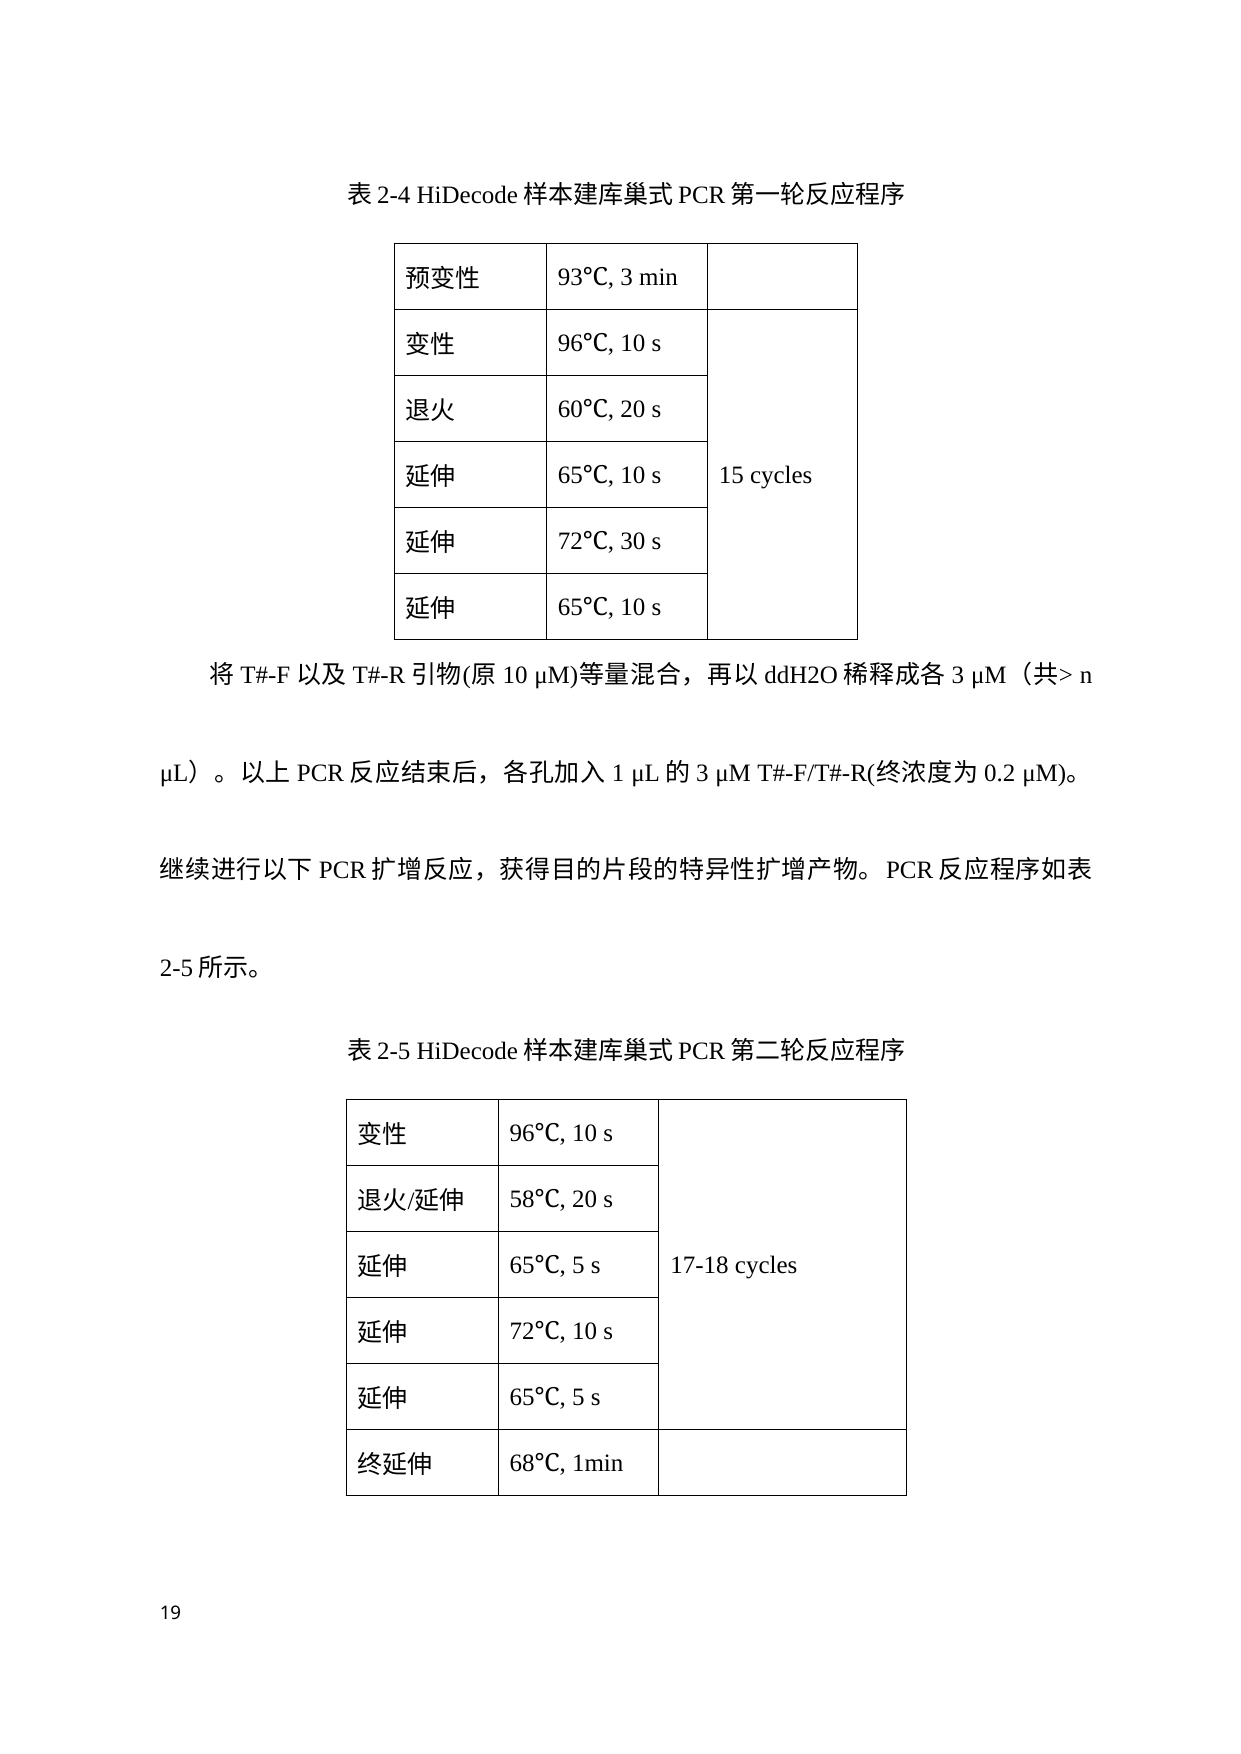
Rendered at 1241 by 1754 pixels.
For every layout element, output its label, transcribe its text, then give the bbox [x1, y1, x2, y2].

table_cell 延伸 [395, 442, 546, 507]
table_cell 延伸 [347, 1232, 498, 1297]
text 表2-4 HiDecode样本建库巢式PCR第一轮反应程序 [159, 160, 1092, 225]
table_header 预变性 [395, 244, 546, 309]
table_cell 终延伸 [347, 1430, 498, 1495]
table_cell 60℃, 20 s [547, 376, 707, 441]
table_cell 65℃, 10 s [547, 442, 707, 507]
table_cell 延伸 [347, 1298, 498, 1363]
table_cell 65℃, 5 s [499, 1364, 658, 1429]
text 表2-5 HiDecode样本建库巢式PCR第二轮反应程序 [159, 1016, 1092, 1081]
table_cell 退火/延伸 [347, 1166, 498, 1231]
table_cell 96℃, 10 s [547, 310, 707, 375]
table_cell 15 cycles [708, 310, 857, 639]
table_cell 延伸 [395, 508, 546, 573]
table_cell 65℃, 5 s [499, 1232, 658, 1297]
table_cell 58℃, 20 s [499, 1166, 658, 1231]
table_header [708, 244, 857, 309]
table_header 93℃, 3 min [547, 244, 707, 309]
table_header 变性 [347, 1100, 498, 1165]
table_cell 变性 [395, 310, 546, 375]
table_cell 68℃, 1min [499, 1430, 658, 1495]
table_cell 延伸 [347, 1364, 498, 1429]
table_cell [659, 1430, 906, 1495]
table_cell 延伸 [395, 574, 546, 639]
table_header 17-18 cycles [659, 1100, 906, 1429]
table_cell 72℃, 30 s [547, 508, 707, 573]
table_cell 65℃, 10 s [547, 574, 707, 639]
table_cell 72℃, 10 s [499, 1298, 658, 1363]
table_header 96℃, 10 s [499, 1100, 658, 1165]
text 将T#-F以及T#-R引物(原10 μM)等量混合，再以ddH2O稀释成各3 μM（共> n μL）。以上PCR反应结束后，各孔加入1 μL的3 μM T#-F/T#-R(终浓度为0.2 μM)。继续进行以下PCR扩增反应，获得目的片段的特异性扩增产物。PCR反应程序如表2-5所示。 [159, 640, 1092, 998]
table_cell 退火 [395, 376, 546, 441]
